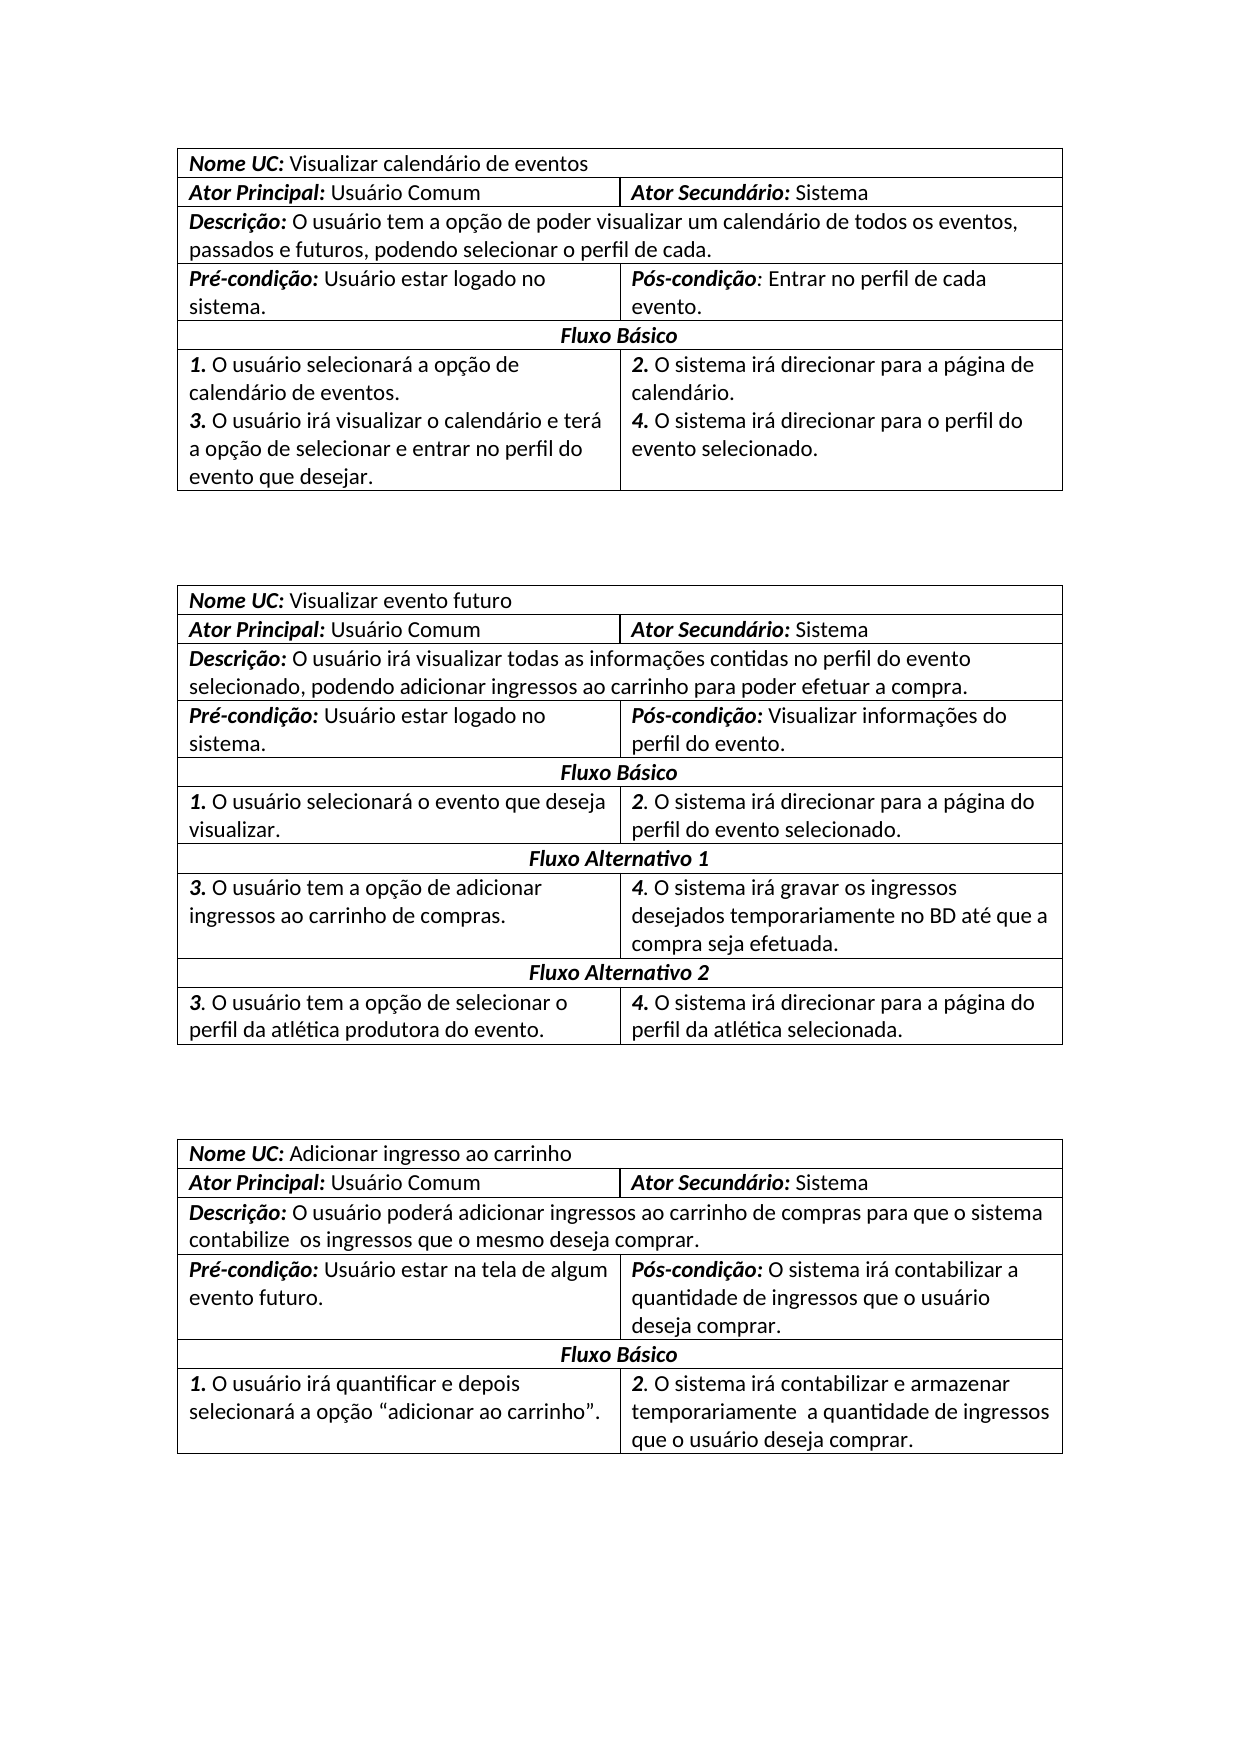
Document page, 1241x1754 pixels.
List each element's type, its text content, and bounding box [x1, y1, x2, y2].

table_cell Fluxo Básico [178, 321, 1062, 349]
table_cell Fluxo Básico [178, 1340, 1062, 1368]
table_cell 3. O usuário tem a opção de selecionar o perfil da atlética produtora do evento. [178, 988, 620, 1044]
table_header Nome UC: Adicionar ingresso ao carrinho [178, 1140, 1062, 1167]
table_cell 4. O sistema irá gravar os ingressos desejados temporariamente no BD até que a compra seja efetuada. [621, 874, 1062, 957]
table_cell Pré-condição: Usuário estar logado no sistema. [178, 264, 620, 320]
table_header Nome UC: Visualizar calendário de eventos [178, 149, 1062, 177]
table_cell Ator Principal: Usuário Comum [178, 1169, 619, 1197]
table_cell Ator Principal: Usuário Comum [178, 615, 619, 643]
table_cell Pós-condição: O sistema irá contabilizar a quantidade de ingressos que o usuário deseja comprar. [621, 1255, 1062, 1339]
table_header Nome UC: Visualizar evento futuro [178, 586, 1062, 614]
table_cell Pós-condição: Entrar no perfil de cada evento. [621, 264, 1062, 320]
table_cell Pós-condição: Visualizar informações do perfil do evento. [621, 701, 1062, 757]
table_cell Pré-condição: Usuário estar logado no sistema. [178, 701, 620, 757]
table_cell 4. O sistema irá direcionar para a página do perfil da atlética selecionada. [621, 988, 1062, 1044]
table_cell 1. O usuário selecionará o evento que deseja visualizar. [178, 787, 620, 843]
table_cell Ator Secundário: Sistema [621, 615, 1062, 643]
table_cell 2. O sistema irá direcionar para a página do perfil do evento selecionado. [621, 787, 1062, 843]
table_cell Ator Secundário: Sistema [621, 178, 1062, 206]
table_cell 3. O usuário tem a opção de adicionar ingressos ao carrinho de compras. [178, 874, 620, 957]
table_cell Descrição: O usuário poderá adicionar ingressos ao carrinho de compras para que o sistema contabilize os ingressos que o mesmo deseja comprar. [178, 1198, 1062, 1254]
table_cell Ator Secundário: Sistema [621, 1169, 1062, 1197]
table_cell Fluxo Alternativo 2 [178, 959, 1062, 987]
table_cell 1. O usuário irá quantificar e depois selecionará a opção “adicionar ao carrinho”. [178, 1369, 620, 1453]
table_cell 2. O sistema irá contabilizar e armazenar temporariamente a quantidade de ingressos que o usuário deseja comprar. [621, 1369, 1062, 1453]
table_cell Fluxo Básico [178, 758, 1062, 786]
table_cell Pré-condição: Usuário estar na tela de algum evento futuro. [178, 1255, 620, 1339]
table_cell 1. O usuário selecionará a opção de calendário de eventos. 3. O usuário irá visualizar o calendário e terá a opção de selecionar e entrar no perfil do evento que desejar. [178, 350, 620, 490]
table_cell 2. O sistema irá direcionar para a página de calendário. 4. O sistema irá direcionar para o perfil do evento selecionado. [621, 350, 1062, 490]
table_cell Descrição: O usuário irá visualizar todas as informações contidas no perfil do evento selecionado, podendo adicionar ingressos ao carrinho para poder efetuar a compra. [178, 644, 1062, 700]
table_cell Ator Principal: Usuário Comum [178, 178, 619, 206]
table_cell Descrição: O usuário tem a opção de poder visualizar um calendário de todos os eventos, passados e futuros, podendo selecionar o perfil de cada. [178, 207, 1062, 263]
table_cell Fluxo Alternativo 1 [178, 844, 1062, 872]
